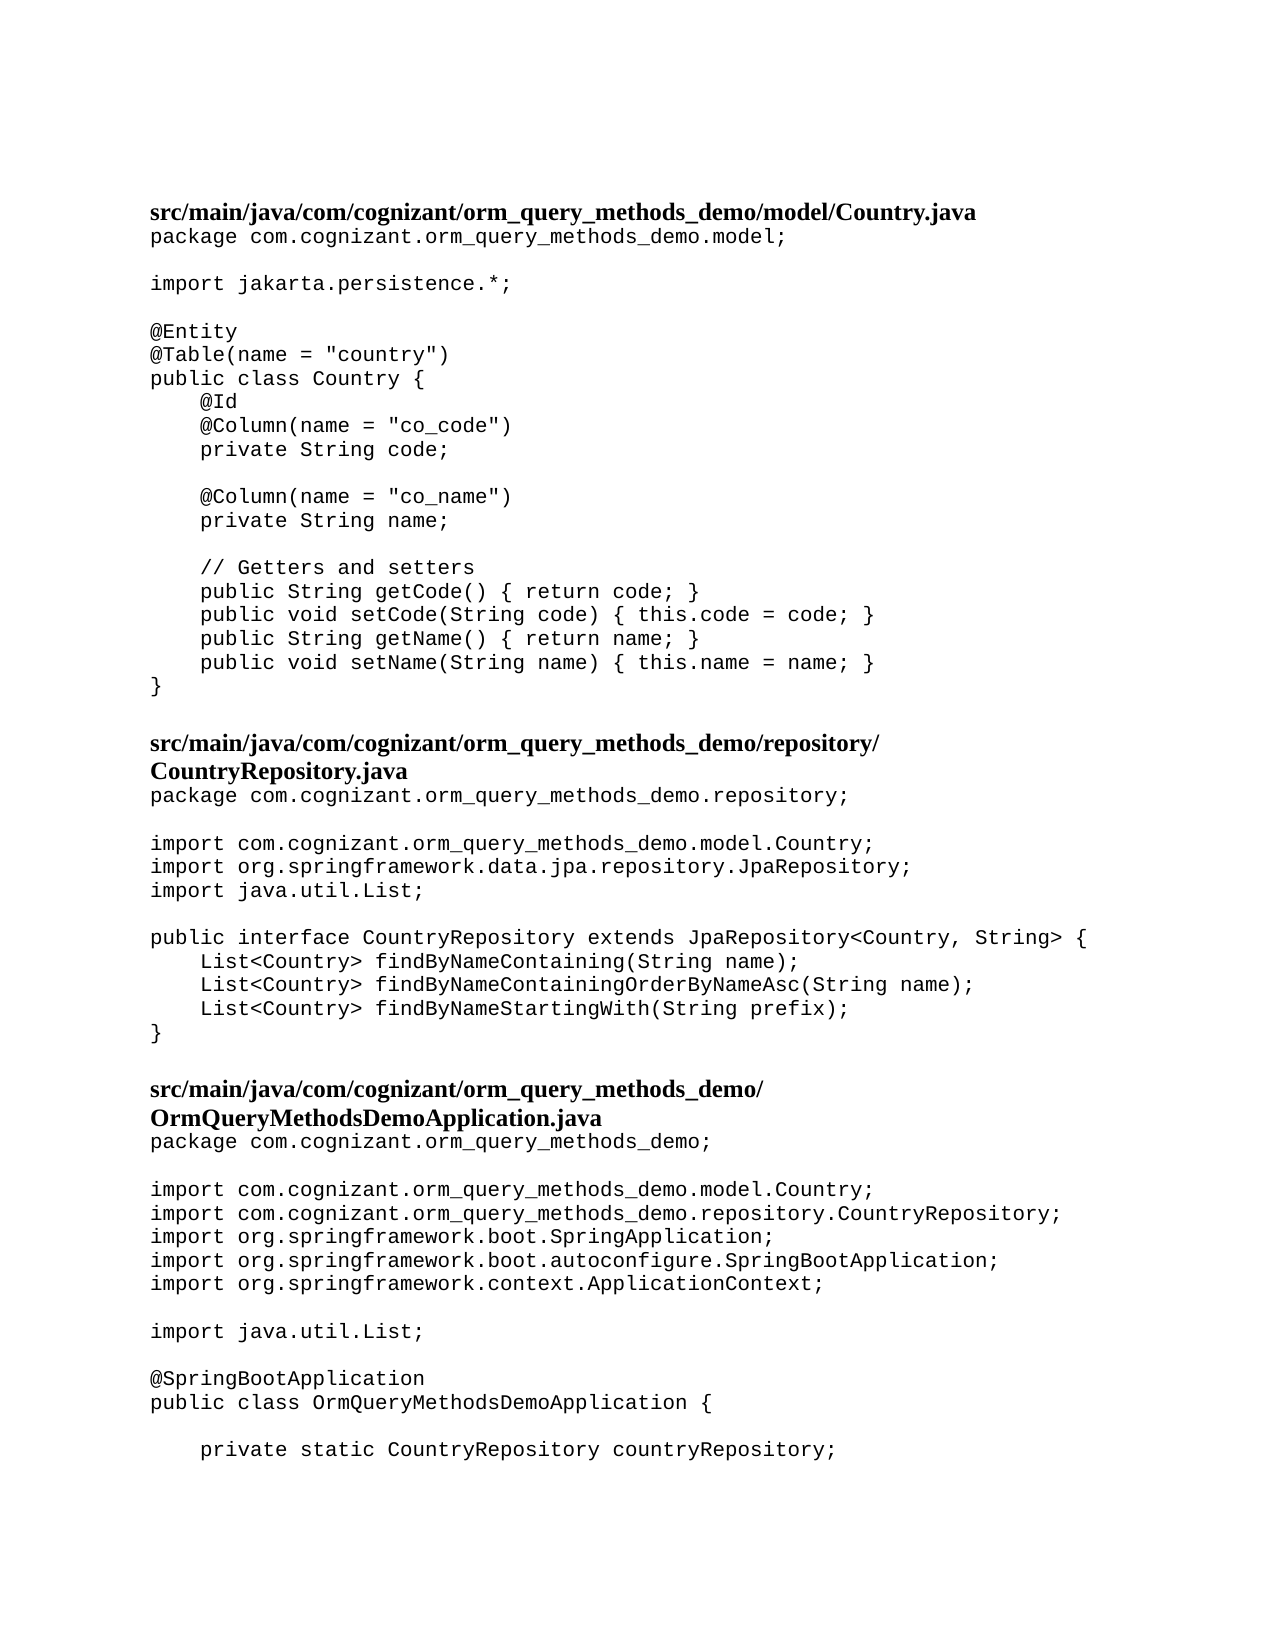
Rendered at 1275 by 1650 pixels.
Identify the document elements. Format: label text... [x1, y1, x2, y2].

text src/main/java/com/cognizant/orm_query_methods_demo/model/Country.java [150, 197, 1125, 226]
text @SpringBootApplication [150, 1368, 1125, 1392]
text public void setName(String name) { this.name = name; } [150, 652, 1125, 675]
text } [150, 1022, 1125, 1045]
text import com.cognizant.orm_query_methods_demo.repository.CountryRepository; [150, 1202, 1125, 1226]
text private String code; [150, 439, 1125, 462]
text import com.cognizant.orm_query_methods_demo.model.Country; [150, 1179, 1125, 1202]
text // Getters and setters [150, 557, 1125, 581]
text import java.util.List; [150, 880, 1125, 903]
text CountryRepository.java [150, 756, 1125, 785]
text } [150, 675, 1125, 699]
text List<Country> findByNameStartingWith(String prefix); [150, 998, 1125, 1022]
text package com.cognizant.orm_query_methods_demo.repository; [150, 785, 1125, 809]
text @Table(name = "country") [150, 344, 1125, 368]
text private static CountryRepository countryRepository; [150, 1439, 1125, 1463]
text @Id [150, 392, 1125, 415]
text import java.util.List; [150, 1321, 1125, 1344]
text private String name; [150, 510, 1125, 533]
text package com.cognizant.orm_query_methods_demo; [150, 1132, 1125, 1155]
text @Entity [150, 321, 1125, 344]
text public class OrmQueryMethodsDemoApplication { [150, 1392, 1125, 1415]
text List<Country> findByNameContainingOrderByNameAsc(String name); [150, 974, 1125, 998]
text import jakarta.persistence.*; [150, 273, 1125, 297]
text public class Country { [150, 368, 1125, 392]
text public interface CountryRepository extends JpaRepository<Country, String> { [150, 927, 1125, 951]
text public void setCode(String code) { this.code = code; } [150, 604, 1125, 628]
text src/main/java/com/cognizant/orm_query_methods_demo/repository/ [150, 728, 1125, 756]
text package com.cognizant.orm_query_methods_demo.model; [150, 226, 1125, 250]
text public String getName() { return name; } [150, 628, 1125, 652]
text import org.springframework.boot.SpringApplication; [150, 1226, 1125, 1250]
text src/main/java/com/cognizant/orm_query_methods_demo/ OrmQueryMethodsDemoApplication.java [150, 1074, 1125, 1132]
text import com.cognizant.orm_query_methods_demo.model.Country; [150, 832, 1125, 856]
text import org.springframework.context.ApplicationContext; [150, 1273, 1125, 1297]
text List<Country> findByNameContaining(String name); [150, 951, 1125, 974]
text @Column(name = "co_code") [150, 415, 1125, 439]
text @Column(name = "co_name") [150, 486, 1125, 510]
text import org.springframework.boot.autoconfigure.SpringBootApplication; [150, 1250, 1125, 1273]
text import org.springframework.data.jpa.repository.JpaRepository; [150, 856, 1125, 880]
text public String getCode() { return code; } [150, 581, 1125, 604]
